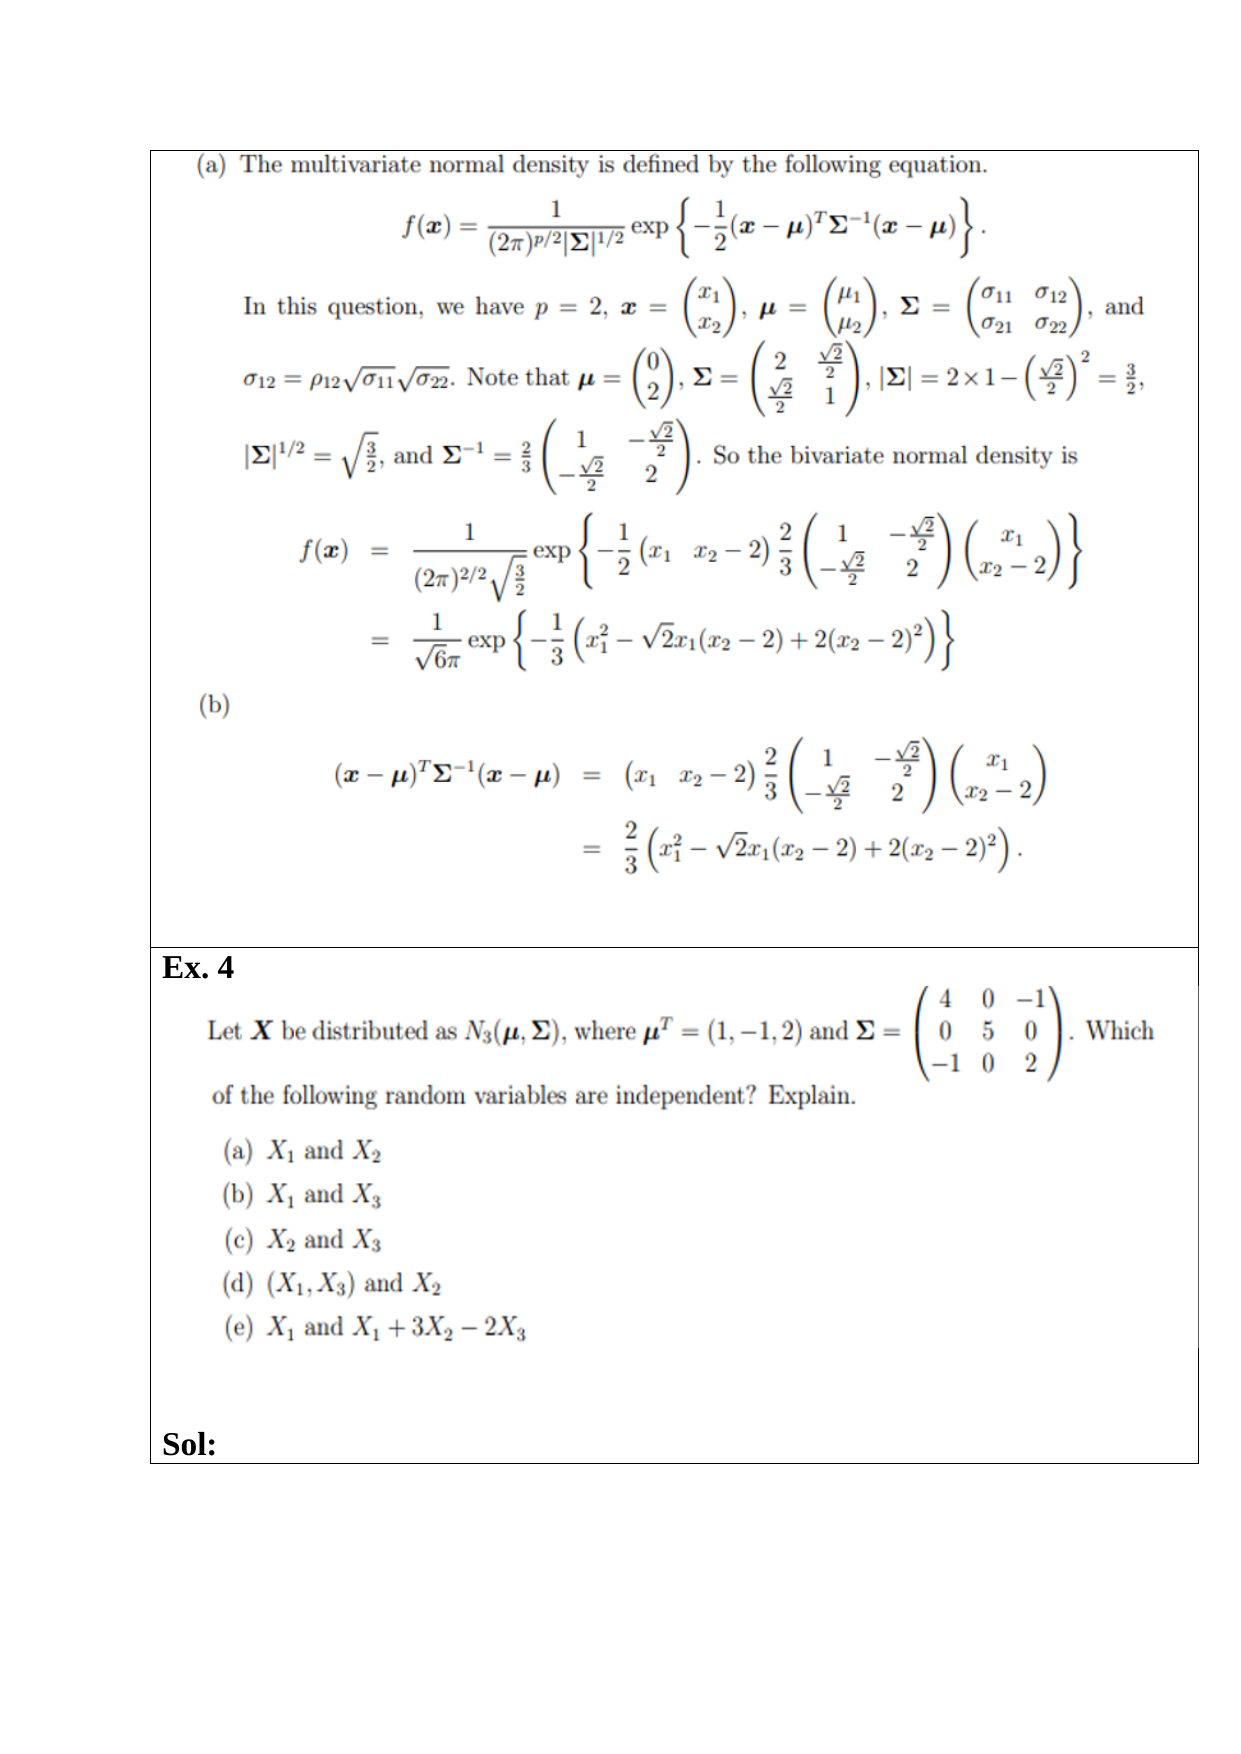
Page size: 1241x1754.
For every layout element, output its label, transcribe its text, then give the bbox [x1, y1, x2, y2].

table_cell Ex. 4 Sol: [151, 948, 1198, 1463]
table_cell Ex. 3 Sol: [151, 151, 1198, 947]
